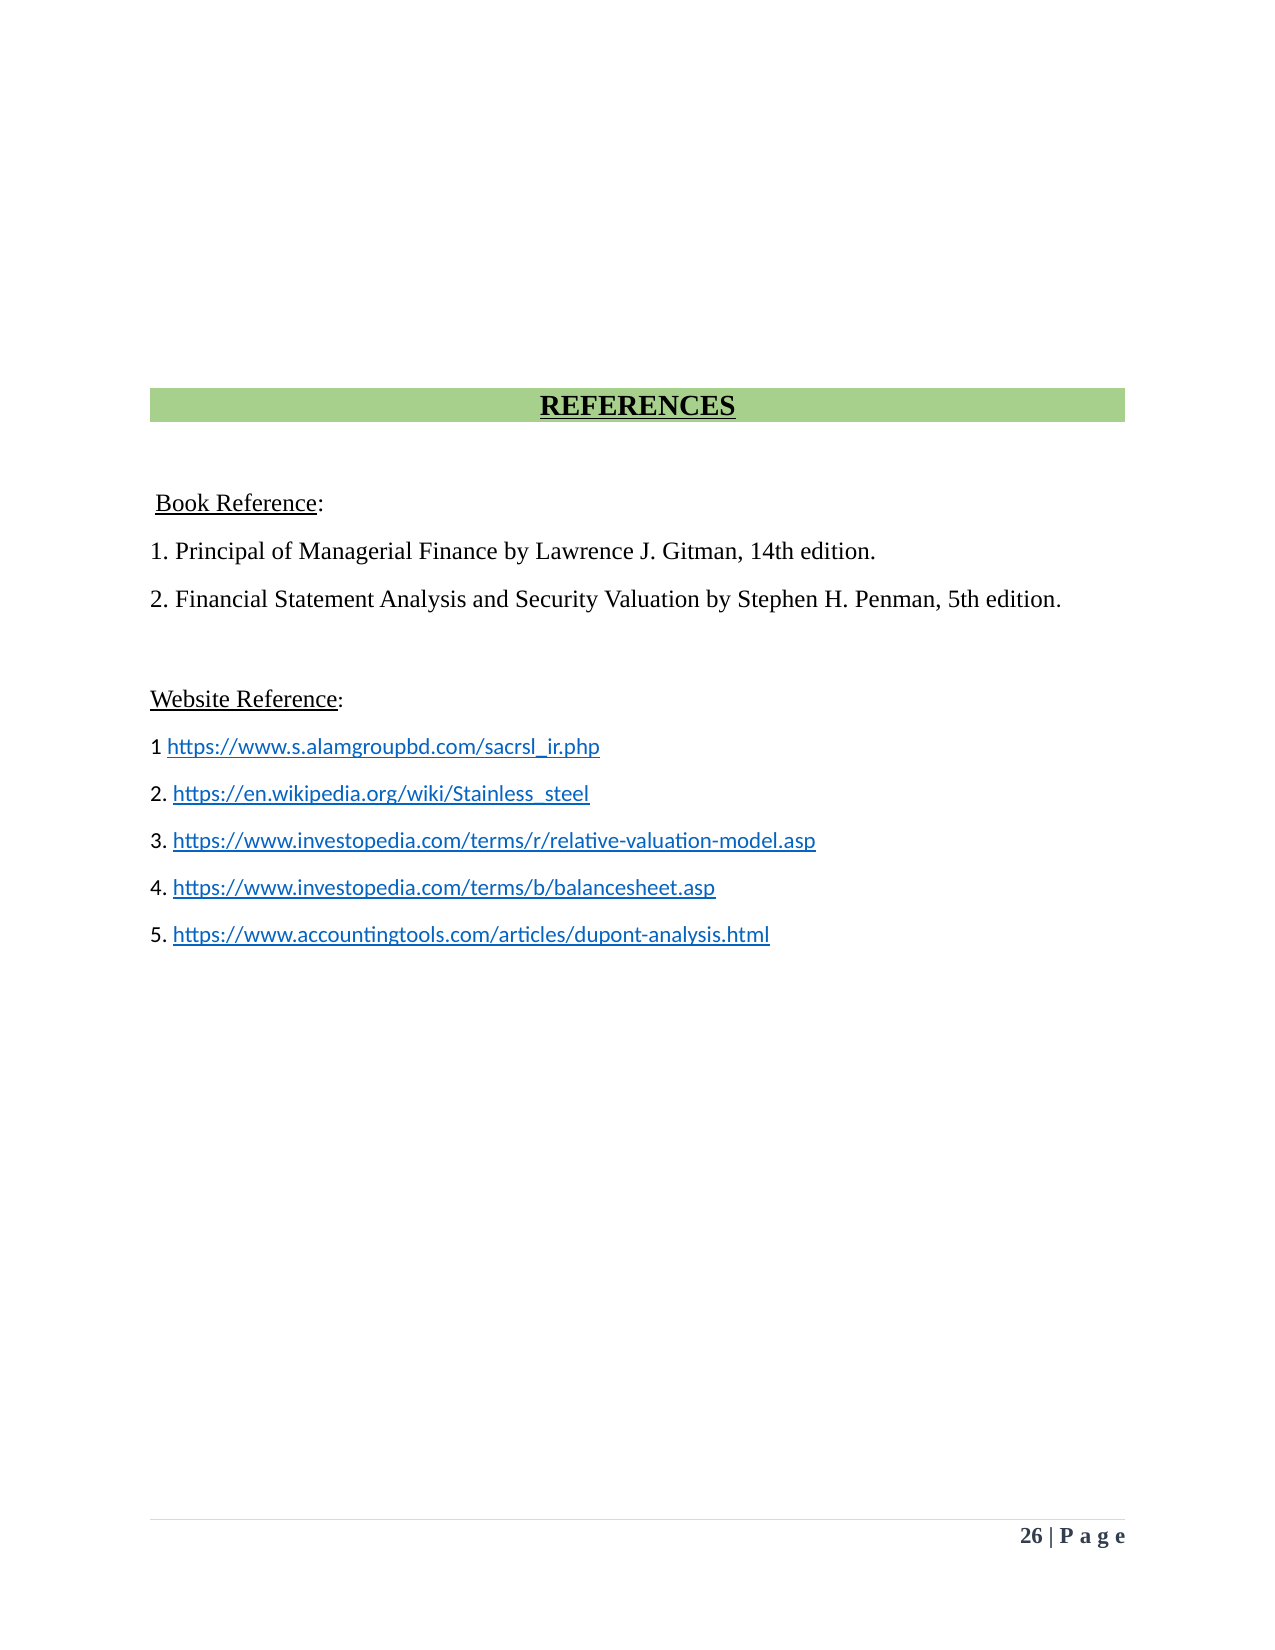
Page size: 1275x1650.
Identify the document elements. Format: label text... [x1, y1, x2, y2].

text 4. https://www.investopedia.com/terms/b/balancesheet.asp [150, 873, 1125, 901]
text 5. https://www.accountingtools.com/articles/dupont-analysis.html [150, 920, 1125, 948]
text Website Reference: [150, 684, 1125, 713]
text REFERENCES [150, 388, 1125, 422]
text Book Reference: [150, 488, 1125, 517]
text 1 https://www.s.alamgroupbd.com/sacrsl_ir.php [150, 732, 1125, 761]
text 2. Financial Statement Analysis and Security Valuation by Stephen H. Penman, 5th edition. [150, 584, 1125, 613]
text 3. https://www.investopedia.com/terms/r/relative-valuation-model.asp [150, 826, 1125, 854]
text 1. Principal of Managerial Finance by Lawrence J. Gitman, 14th edition. [150, 536, 1125, 565]
text 2. https://en.wikipedia.org/wiki/Stainless_steel [150, 779, 1125, 807]
